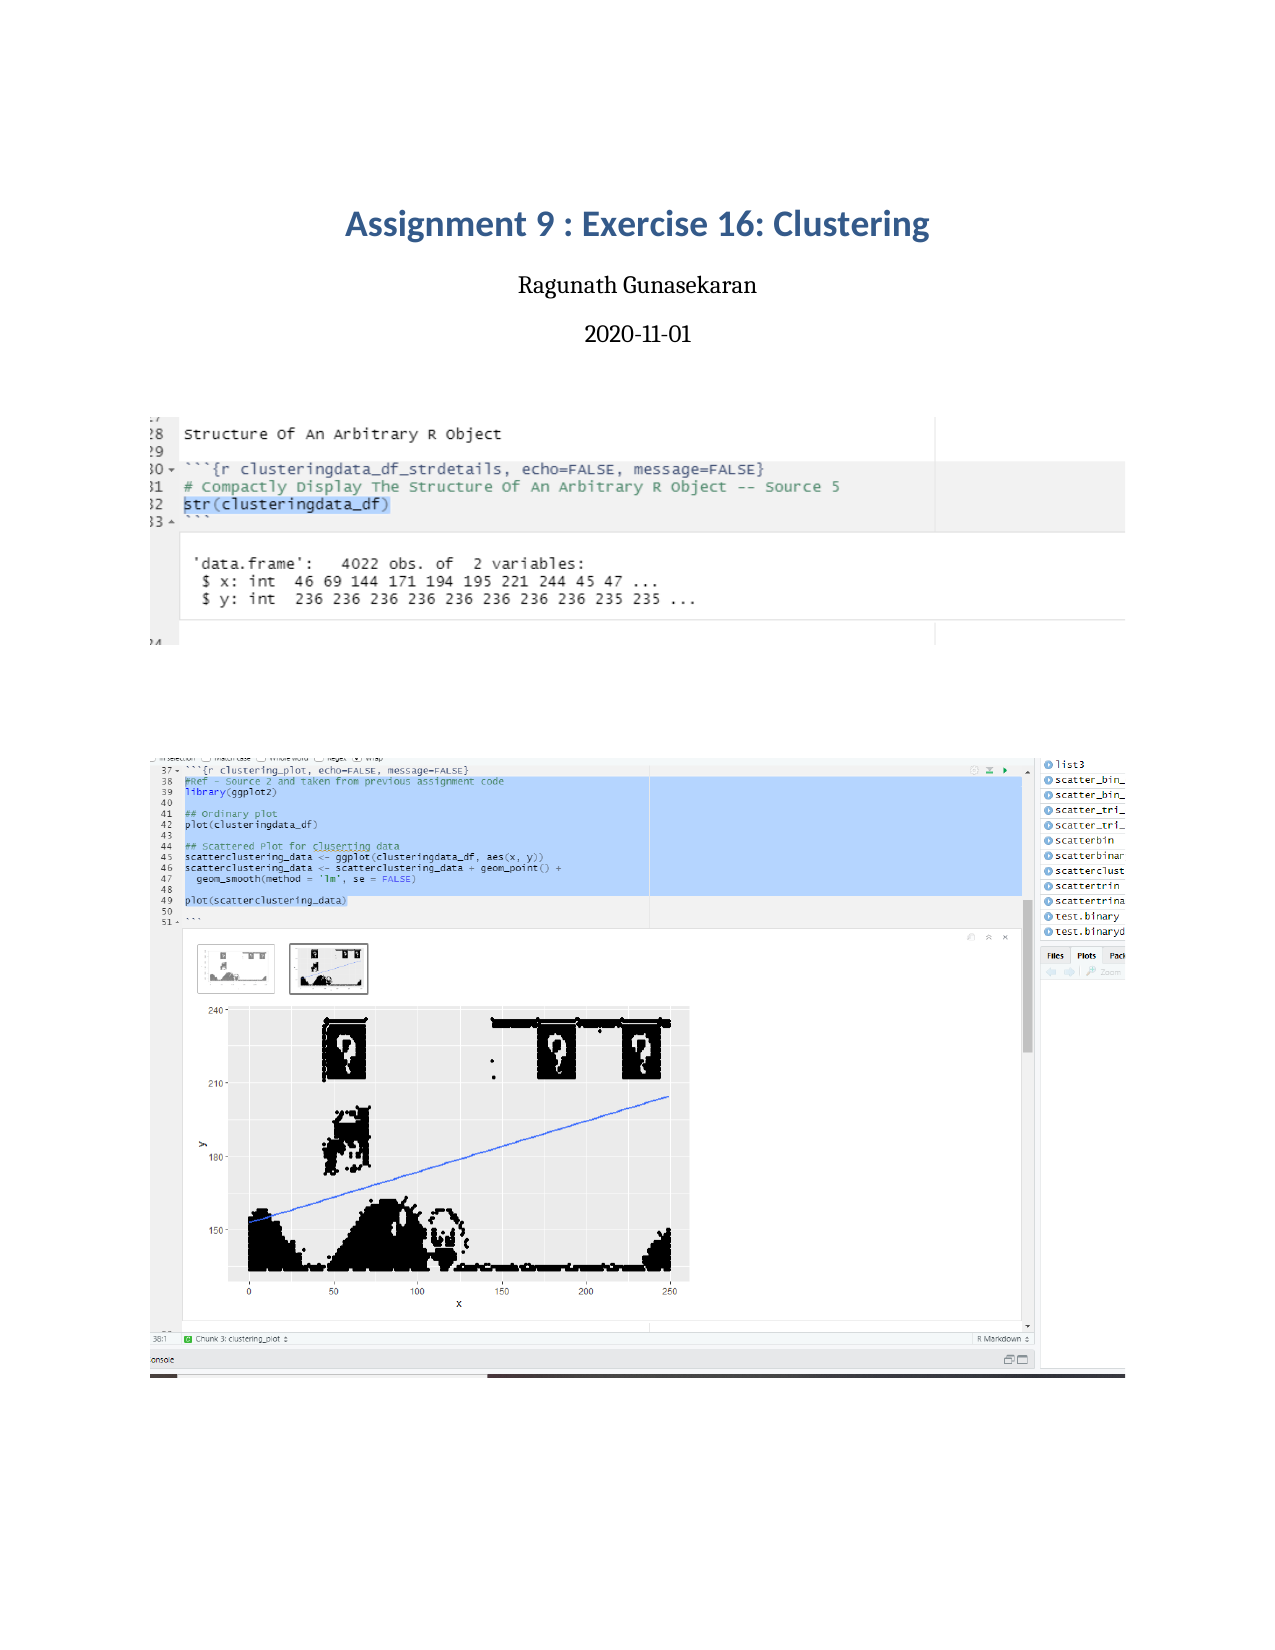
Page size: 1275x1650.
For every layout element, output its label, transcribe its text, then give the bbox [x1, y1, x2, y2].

title Assignment 9 : Exercise 16: Clustering [150, 200, 1125, 246]
text Ragunath Gunasekaran [150, 271, 1125, 299]
text 2020-11-01 [150, 320, 1125, 349]
picture [150, 758, 1125, 1378]
picture [150, 417, 1125, 645]
